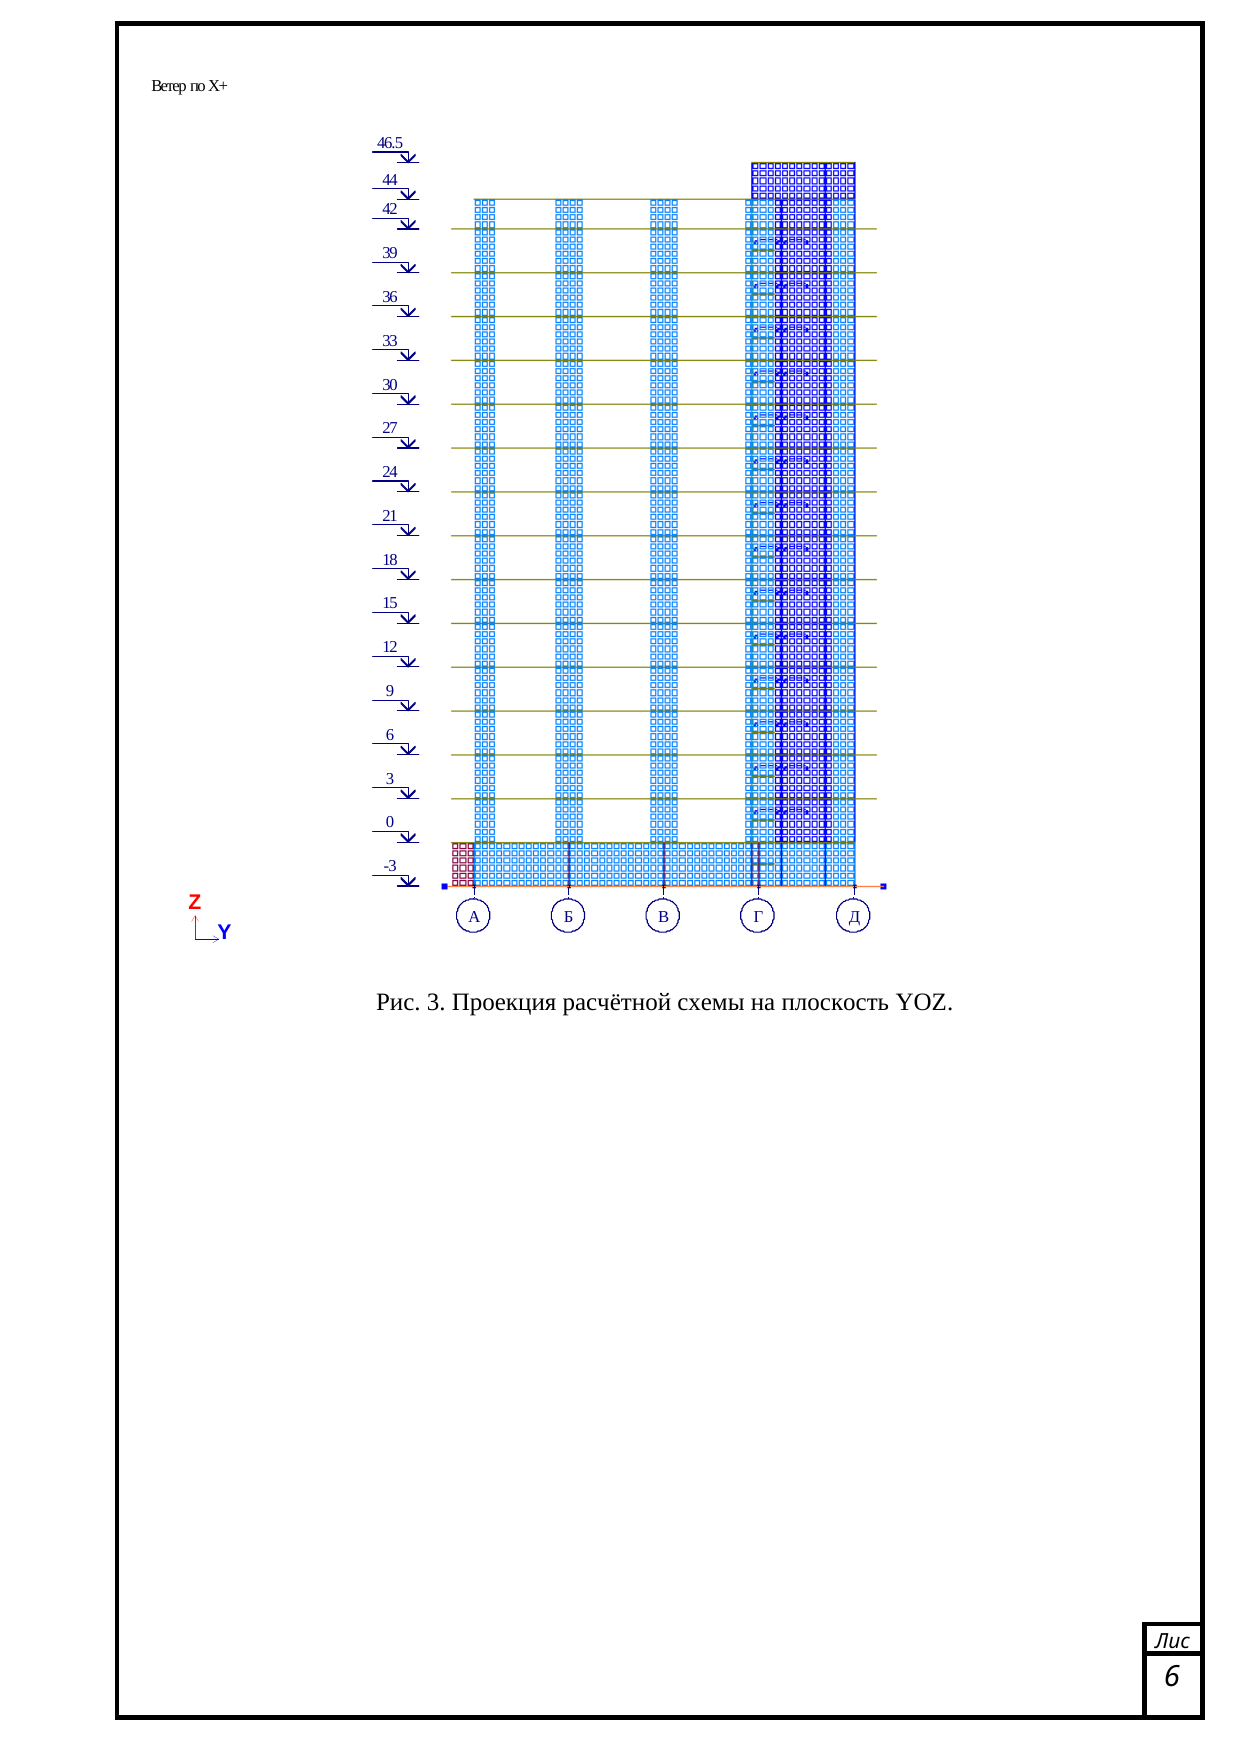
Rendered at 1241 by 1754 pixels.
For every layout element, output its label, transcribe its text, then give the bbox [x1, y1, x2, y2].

text Рис. 3. Проекция расчётной схемы на плоскость YOZ. [148, 987, 1181, 1016]
